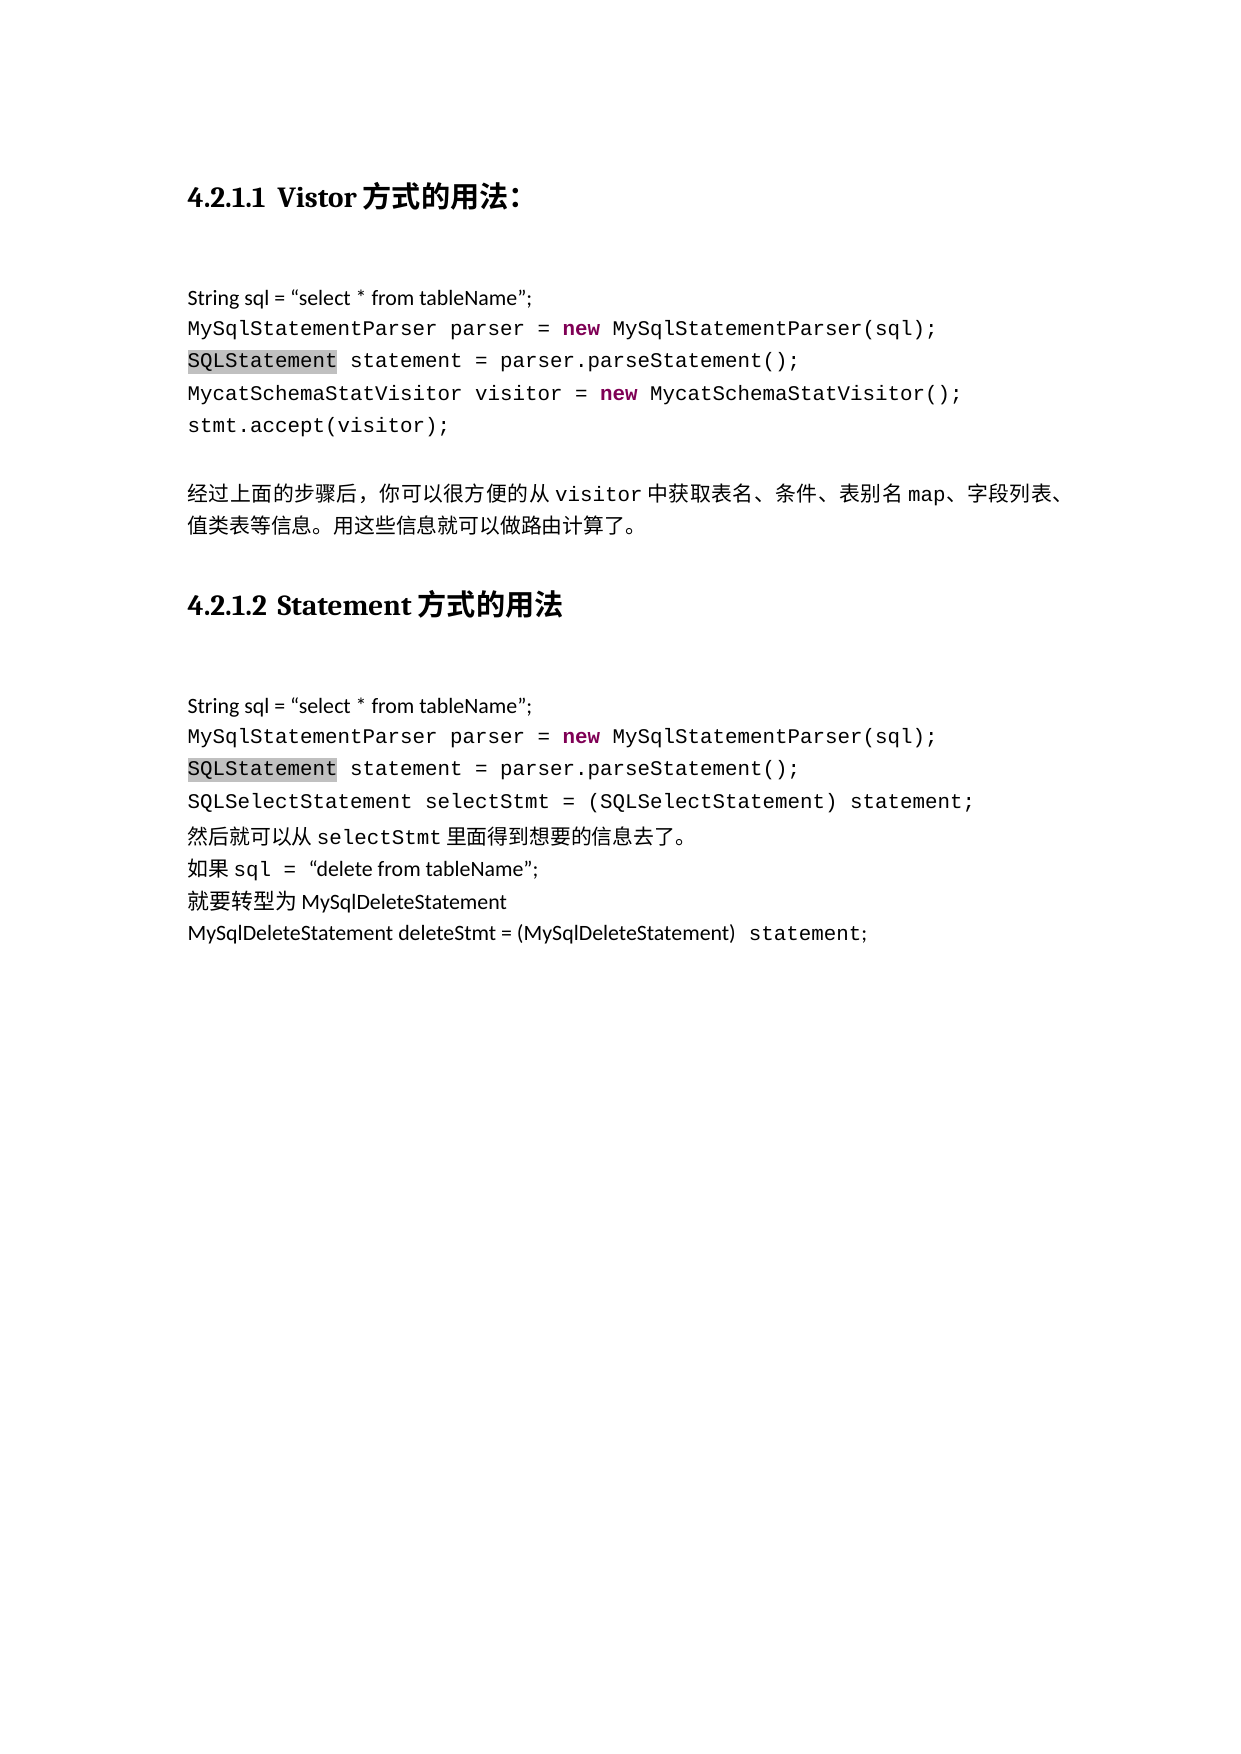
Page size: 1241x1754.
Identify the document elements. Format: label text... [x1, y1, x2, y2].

text MySqlStatementParser parser = new MySqlStatementParser(sql); [187, 313, 1053, 346]
text String sql = “select * from tableName”; [187, 281, 1053, 313]
text SQLSelectStatement selectStmt = (SQLSelectStatement) statement; [187, 786, 1053, 819]
text MySqlDeleteStatement deleteStmt = (MySqlDeleteStatement) statement; [187, 916, 1053, 949]
text MySqlStatementParser parser = new MySqlStatementParser(sql); [187, 721, 1053, 754]
text String sql = “select * from tableName”; [187, 689, 1053, 721]
text stmt.accept(visitor); [187, 411, 1053, 443]
text SQLStatement statement = parser.parseStatement(); [187, 346, 1053, 378]
text 就要转型为MySqlDeleteStatement [187, 884, 1053, 916]
text 如果sql = “delete from tableName”; [187, 851, 1053, 884]
text 经过上面的步骤后，你可以很方便的从visitor中获取表名、条件、表别名map、字段列表、值类表等信息。用这些信息就可以做路由计算了。 [187, 476, 1053, 541]
text MycatSchemaStatVisitor visitor = new MycatSchemaStatVisitor(); [187, 378, 1053, 411]
text 然后就可以从selectStmt里面得到想要的信息去了。 [187, 819, 1053, 851]
subtitle Statement方式的用法 [187, 570, 1053, 635]
subtitle Vistor方式的用法： [187, 162, 1053, 227]
text SQLStatement statement = parser.parseStatement(); [187, 754, 1053, 786]
